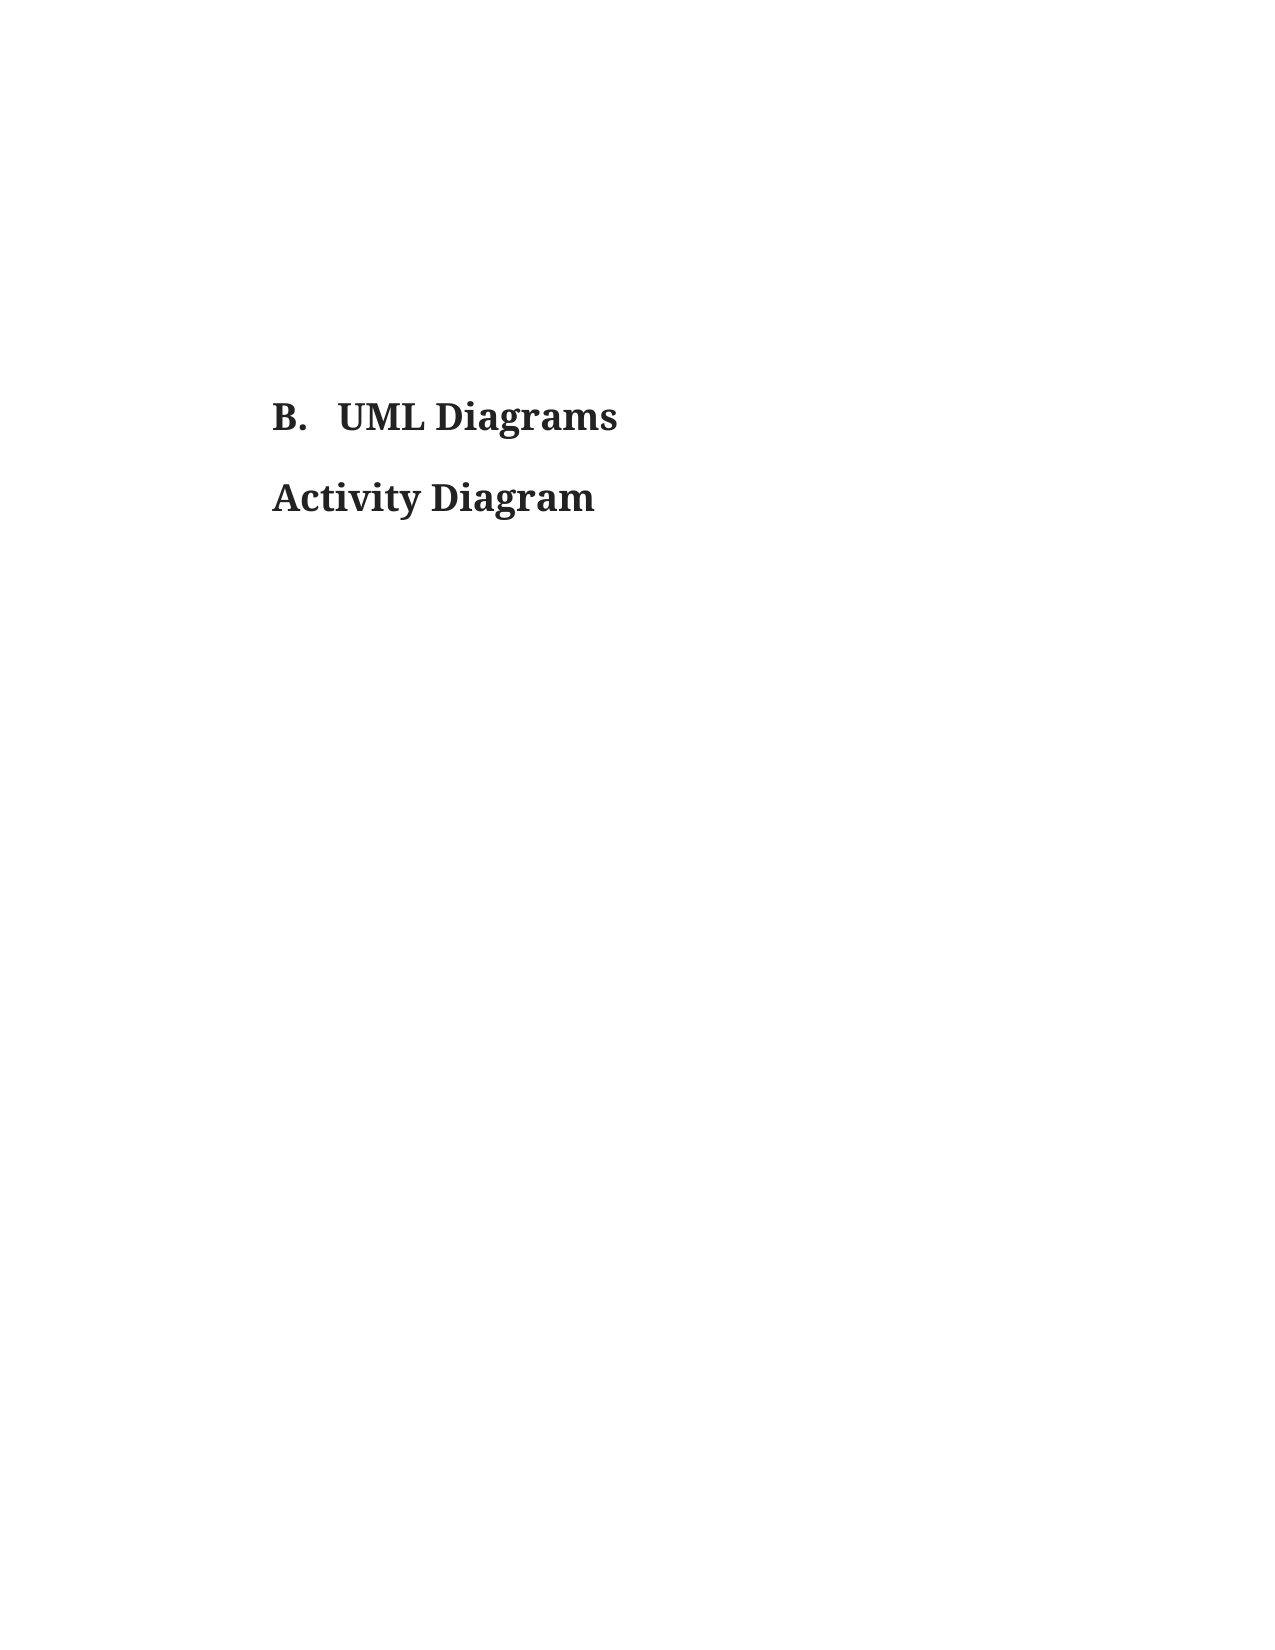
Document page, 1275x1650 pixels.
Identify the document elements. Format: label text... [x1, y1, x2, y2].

text Activity Diagram [272, 471, 1125, 522]
text B. UML Diagrams [272, 391, 1125, 442]
